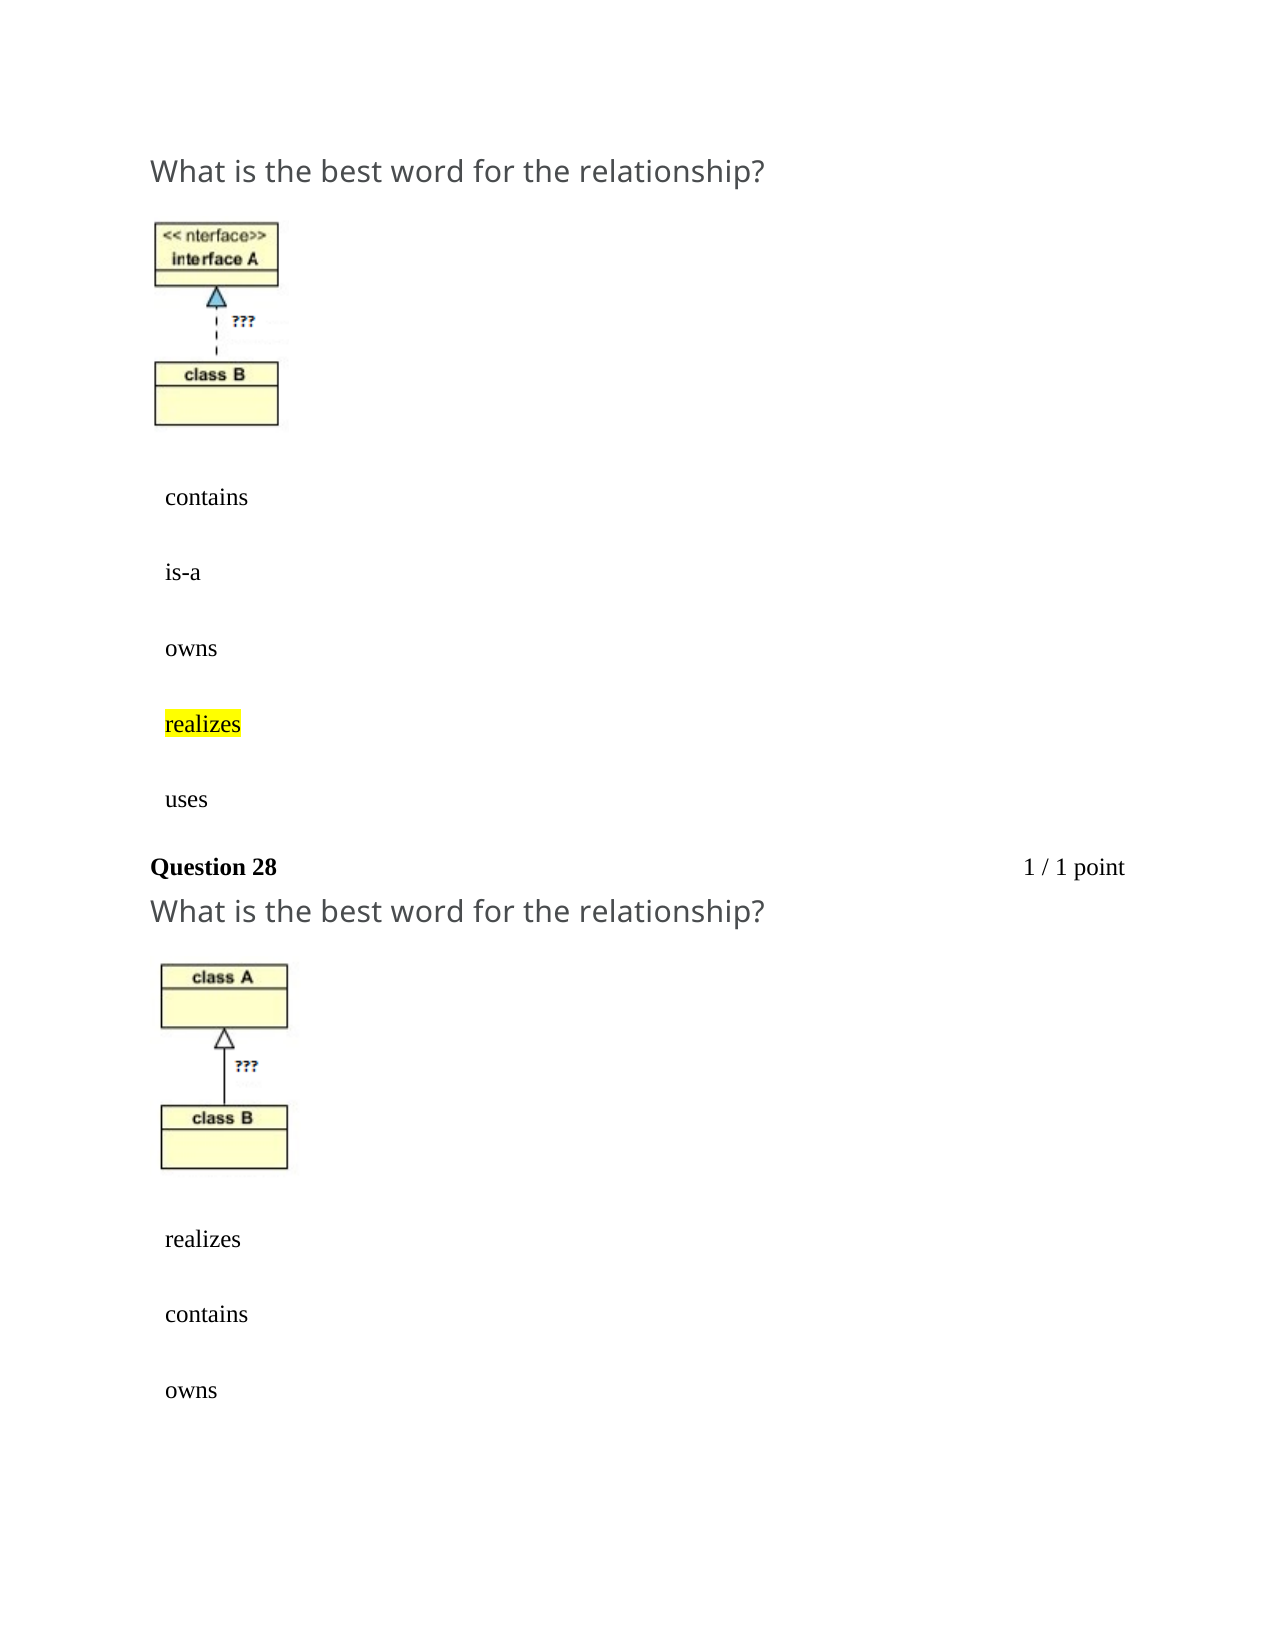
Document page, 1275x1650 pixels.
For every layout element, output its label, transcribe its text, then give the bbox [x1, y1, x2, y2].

picture [150, 956, 304, 1182]
picture [150, 216, 289, 440]
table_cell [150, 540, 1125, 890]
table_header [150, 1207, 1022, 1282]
text What is the best word for the relationship? [150, 890, 1125, 932]
text What is the best word for the relationship? [150, 150, 1125, 191]
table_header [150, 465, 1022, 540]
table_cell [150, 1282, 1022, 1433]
